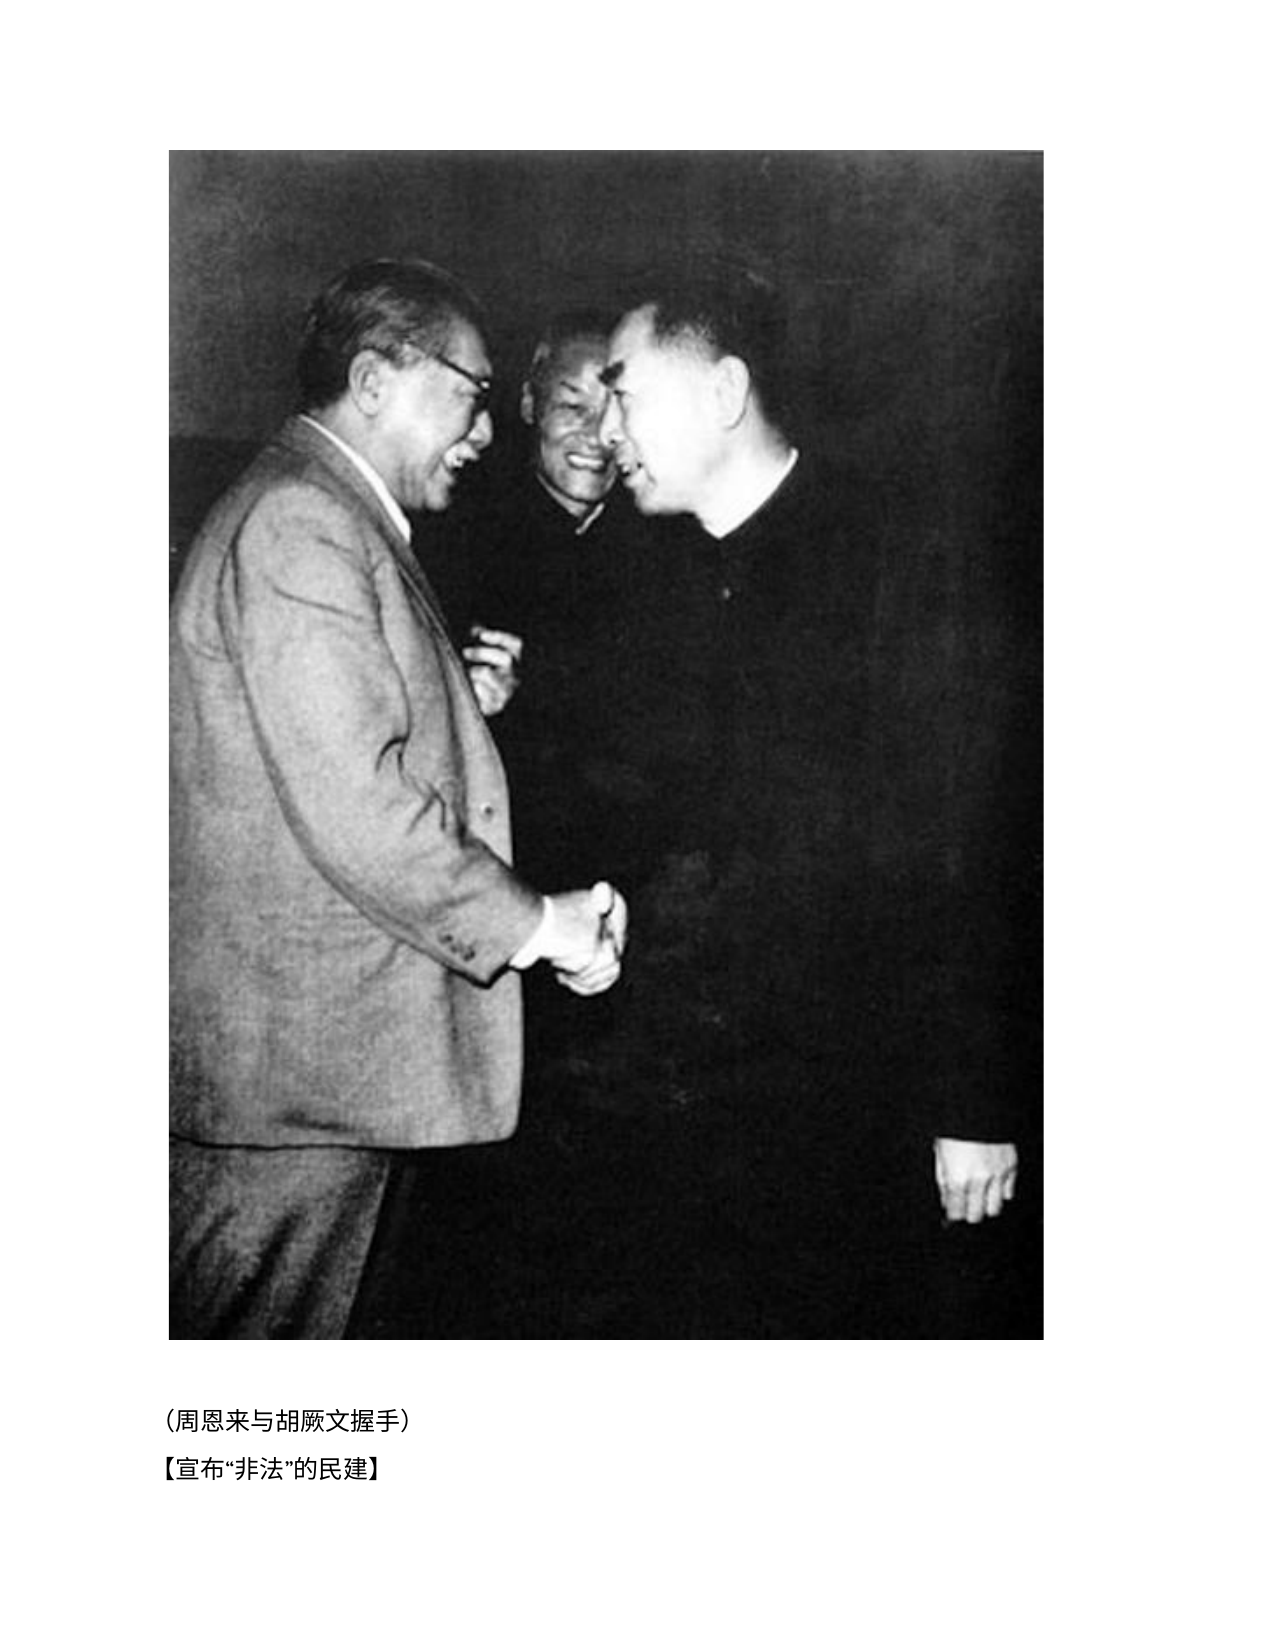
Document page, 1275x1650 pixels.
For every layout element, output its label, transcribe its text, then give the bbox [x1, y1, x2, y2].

text （周恩来与胡厥文握手） [150, 1408, 1125, 1437]
picture [168, 150, 1044, 1340]
text 【宣布“非法”的民建】 [150, 1456, 1125, 1484]
